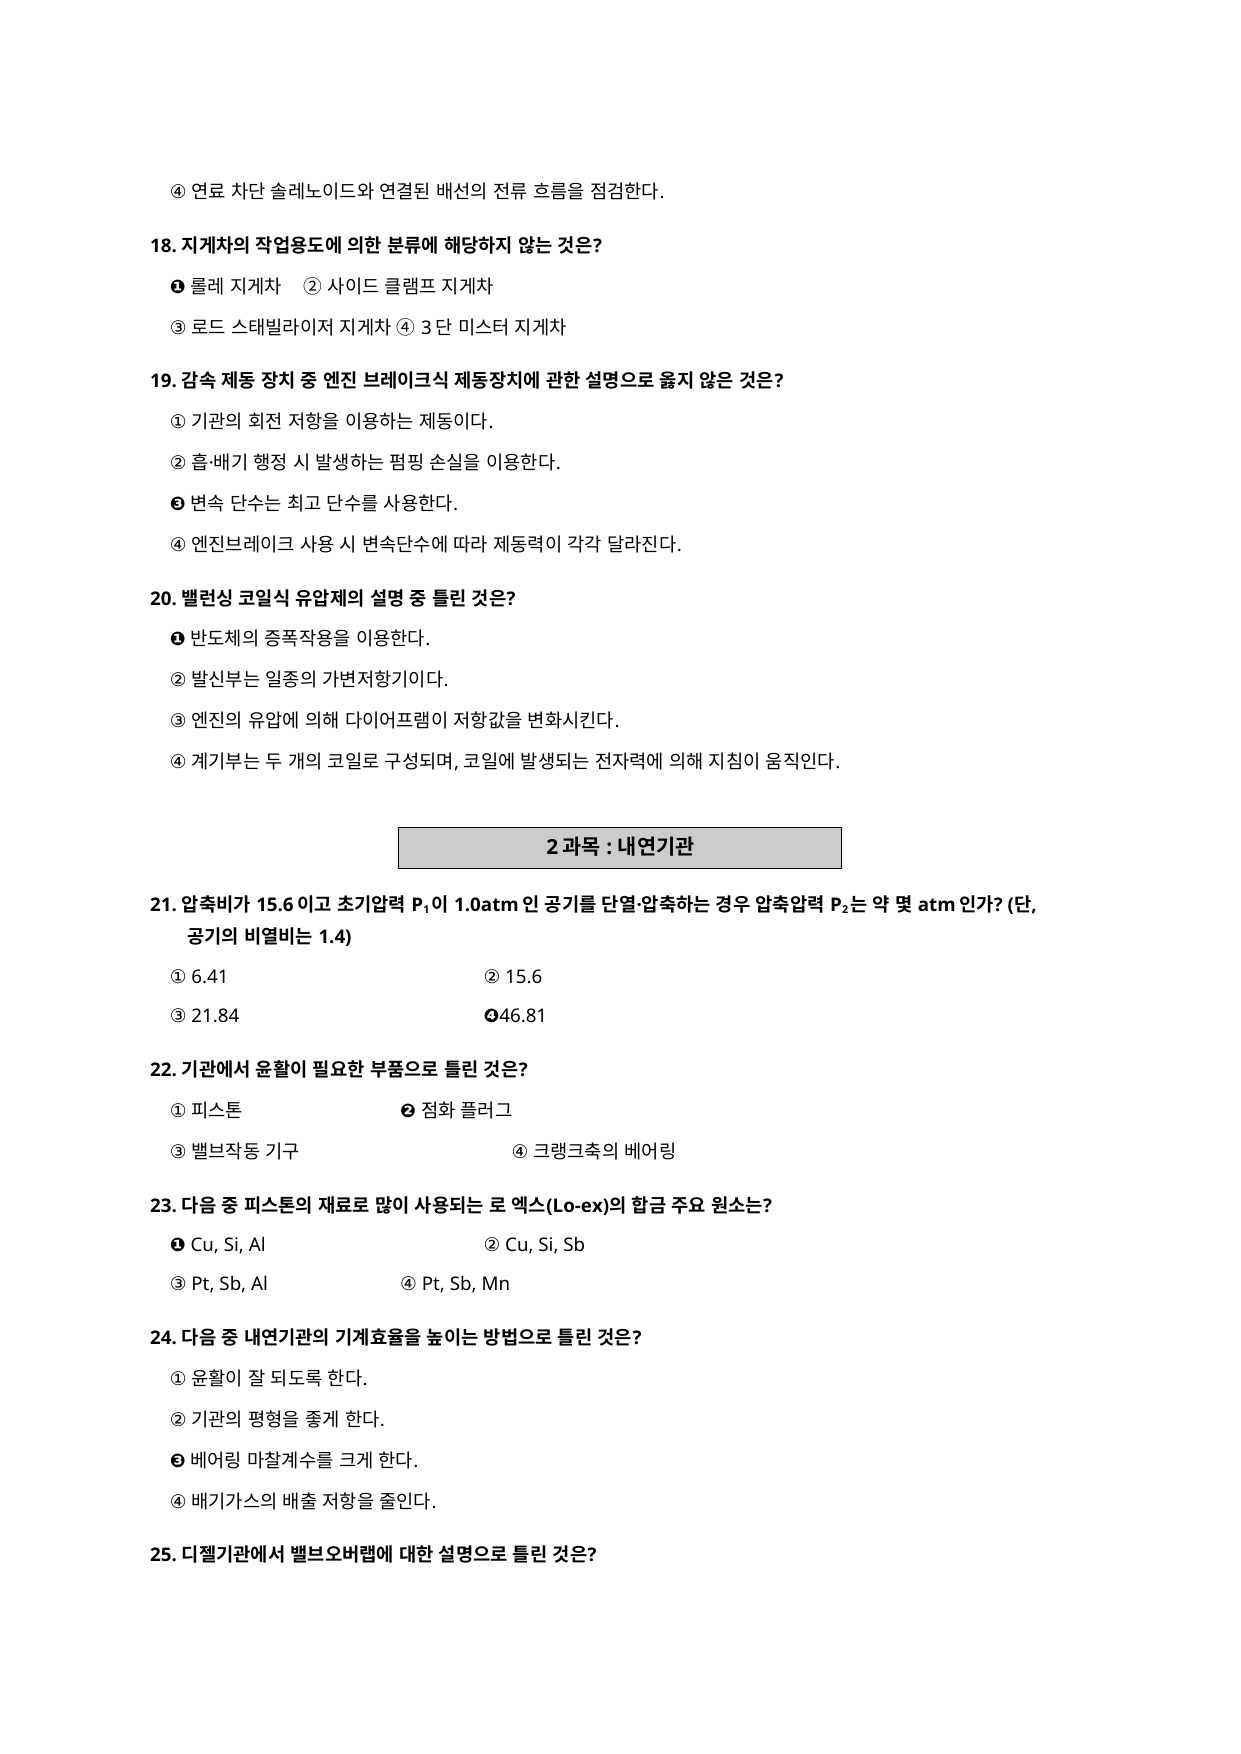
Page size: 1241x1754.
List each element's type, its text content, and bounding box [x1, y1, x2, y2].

text 25. 디젤기관에서 밸브오버랩에 대한 설명으로 틀린 것은? [150, 1540, 1090, 1567]
text ❸ 변속 단수는 최고 단수를 사용한다. [150, 489, 1090, 516]
text ③ 로드 스태빌라이저 지게차 ④ 3단 미스터 지게차 [150, 312, 1090, 340]
text ① 윤활이 잘 되도록 한다. [150, 1364, 1090, 1391]
text 24. 다음 중 내연기관의 기계효율을 높이는 방법으로 틀린 것은? [150, 1323, 1090, 1350]
text 23. 다음 중 피스톤의 재료로 많이 사용되는 로 엑스(Lo-ex)의 합금 주요 원소는? [150, 1190, 1090, 1217]
text ② 흡·배기 행정 시 발생하는 펌핑 손실을 이용한다. [150, 448, 1090, 475]
text 18. 지게차의 작업용도에 의한 분류에 해당하지 않는 것은? [150, 231, 1090, 258]
text ④ 계기부는 두 개의 코일로 구성되며, 코일에 발생되는 전자력에 의해 지침이 움직인다. [150, 747, 1090, 774]
text ② 발신부는 일종의 가변저항기이다. [150, 665, 1090, 692]
text 20. 밸런싱 코일식 유압제의 설명 중 틀린 것은? [150, 583, 1090, 610]
text ① 피스톤 ❷ 점화 플러그 [150, 1096, 1090, 1123]
text ❶ 롤레 지게차 ② 사이드 클램프 지게차 [150, 272, 1090, 299]
text ❸ 베어링 마찰계수를 크게 한다. [150, 1446, 1090, 1473]
text 21. 압축비가 15.6이고 초기압력 P1이 1.0atm인 공기를 단열·압축하는 경우 압축압력 P2는 약 몇 atm인가? (단, 공기의 비열비는 1.4) [150, 889, 1090, 949]
text ③ 21.84 ❹46.81 [150, 1003, 1090, 1028]
text ① 기관의 회전 저항을 이용하는 제동이다. [150, 407, 1090, 434]
text ③ 엔진의 유압에 의해 다이어프램이 저항값을 변화시킨다. [150, 706, 1090, 733]
text ③ 밸브작동 기구 ④ 크랭크축의 베어링 [150, 1137, 1090, 1164]
text ④ 배기가스의 배출 저항을 줄인다. [150, 1486, 1090, 1514]
text ③ Pt, Sb, Al ④ Pt, Sb, Mn [150, 1271, 1090, 1296]
text ① 6.41 ② 15.6 [150, 963, 1090, 989]
text 22. 기관에서 윤활이 필요한 부품으로 틀린 것은? [150, 1054, 1090, 1082]
text ④ 엔진브레이크 사용 시 변속단수에 따라 제동력이 각각 달라진다. [150, 530, 1090, 557]
text ❶ 반도체의 증폭작용을 이용한다. [150, 624, 1090, 651]
text ② 기관의 평형을 좋게 한다. [150, 1404, 1090, 1432]
text ❶ Cu, Si, Al ② Cu, Si, Sb [150, 1231, 1090, 1257]
table_header 2과목 : 내연기관 [399, 828, 841, 868]
text 19. 감속 제동 장치 중 엔진 브레이크식 제동장치에 관한 설명으로 옳지 않은 것은? [150, 366, 1090, 393]
text ④ 연료 차단 솔레노이드와 연결된 배선의 전류 흐름을 점검한다. [150, 177, 1090, 204]
